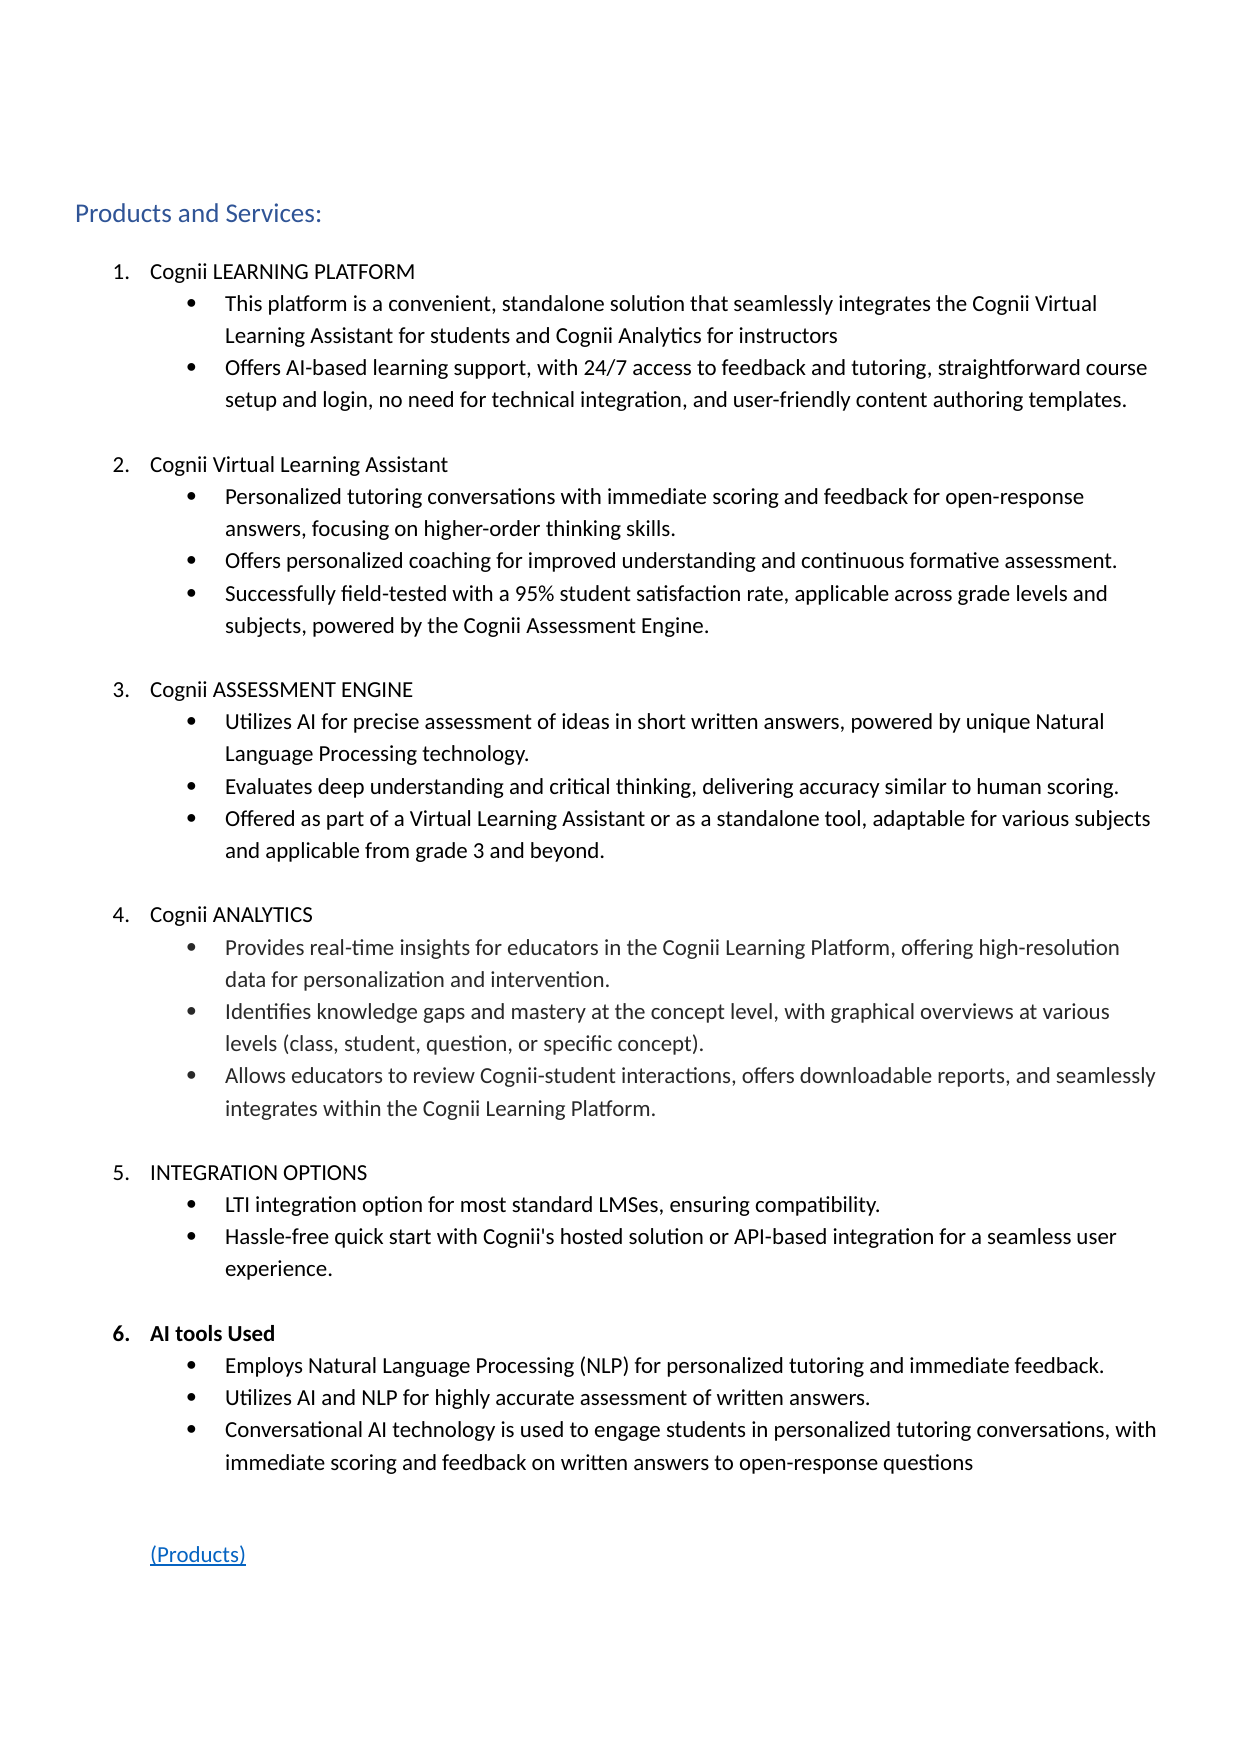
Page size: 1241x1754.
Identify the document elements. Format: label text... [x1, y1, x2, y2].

list Utilizes AI and NLP for highly accurate assessment of written answers. [187, 1383, 1165, 1411]
list Offers personalized coaching for improved understanding and continuous formative assessment. [187, 546, 1165, 574]
list Personalized tutoring conversations with immediate scoring and feedback for open-response answers, focusing on higher-order thinking skills. [187, 482, 1165, 542]
list Provides real-time insights for educators in the Cognii Learning Platform, offering high-resolution data for personalization and intervention. [187, 933, 1165, 993]
list Identifies knowledge gaps and mastery at the concept level, with graphical overviews at various levels (class, student, question, or specific concept). [187, 997, 1165, 1057]
list AI tools Used [112, 1319, 1165, 1347]
list INTEGRATION OPTIONS [112, 1158, 1165, 1186]
list Cognii ANALYTICS [112, 901, 1165, 928]
list Cognii LEARNING PLATFORM [112, 257, 1165, 285]
list LTI integration option for most standard LMSes, ensuring compatibility. [187, 1190, 1165, 1218]
list Hassle-free quick start with Cognii's hosted solution or API-based integration for a seamless user experience. [187, 1222, 1165, 1283]
list Utilizes AI for precise assessment of ideas in short written answers, powered by unique Natural Language Processing technology. [187, 707, 1165, 768]
list Conversational AI technology is used to engage students in personalized tutoring conversations, with immediate scoring and feedback on written answers to open-response questions [187, 1416, 1165, 1511]
text (Products) [150, 1540, 1165, 1568]
text Products and Services: [75, 196, 1165, 229]
list Allows educators to review Cognii-student interactions, offers downloadable reports, and seamlessly integrates within the Cognii Learning Platform. [187, 1061, 1165, 1122]
list Offers AI-based learning support, with 24/7 access to feedback and tutoring, straightforward course setup and login, no need for technical integration, and user-friendly content authoring templates. [187, 353, 1165, 413]
list Cognii Virtual Learning Assistant [112, 450, 1165, 478]
list Cognii ASSESSMENT ENGINE [112, 675, 1165, 703]
list This platform is a convenient, standalone solution that seamlessly integrates the Cognii Virtual Learning Assistant for students and Cognii Analytics for instructors [187, 289, 1165, 349]
list Evaluates deep understanding and critical thinking, delivering accuracy similar to human scoring. [187, 772, 1165, 800]
list Successfully field-tested with a 95% student satisfaction rate, applicable across grade levels and subjects, powered by the Cognii Assessment Engine. [187, 579, 1165, 639]
list Employs Natural Language Processing (NLP) for personalized tutoring and immediate feedback. [187, 1351, 1165, 1379]
list Offered as part of a Virtual Learning Assistant or as a standalone tool, adaptable for various subjects and applicable from grade 3 and beyond. [187, 804, 1165, 864]
